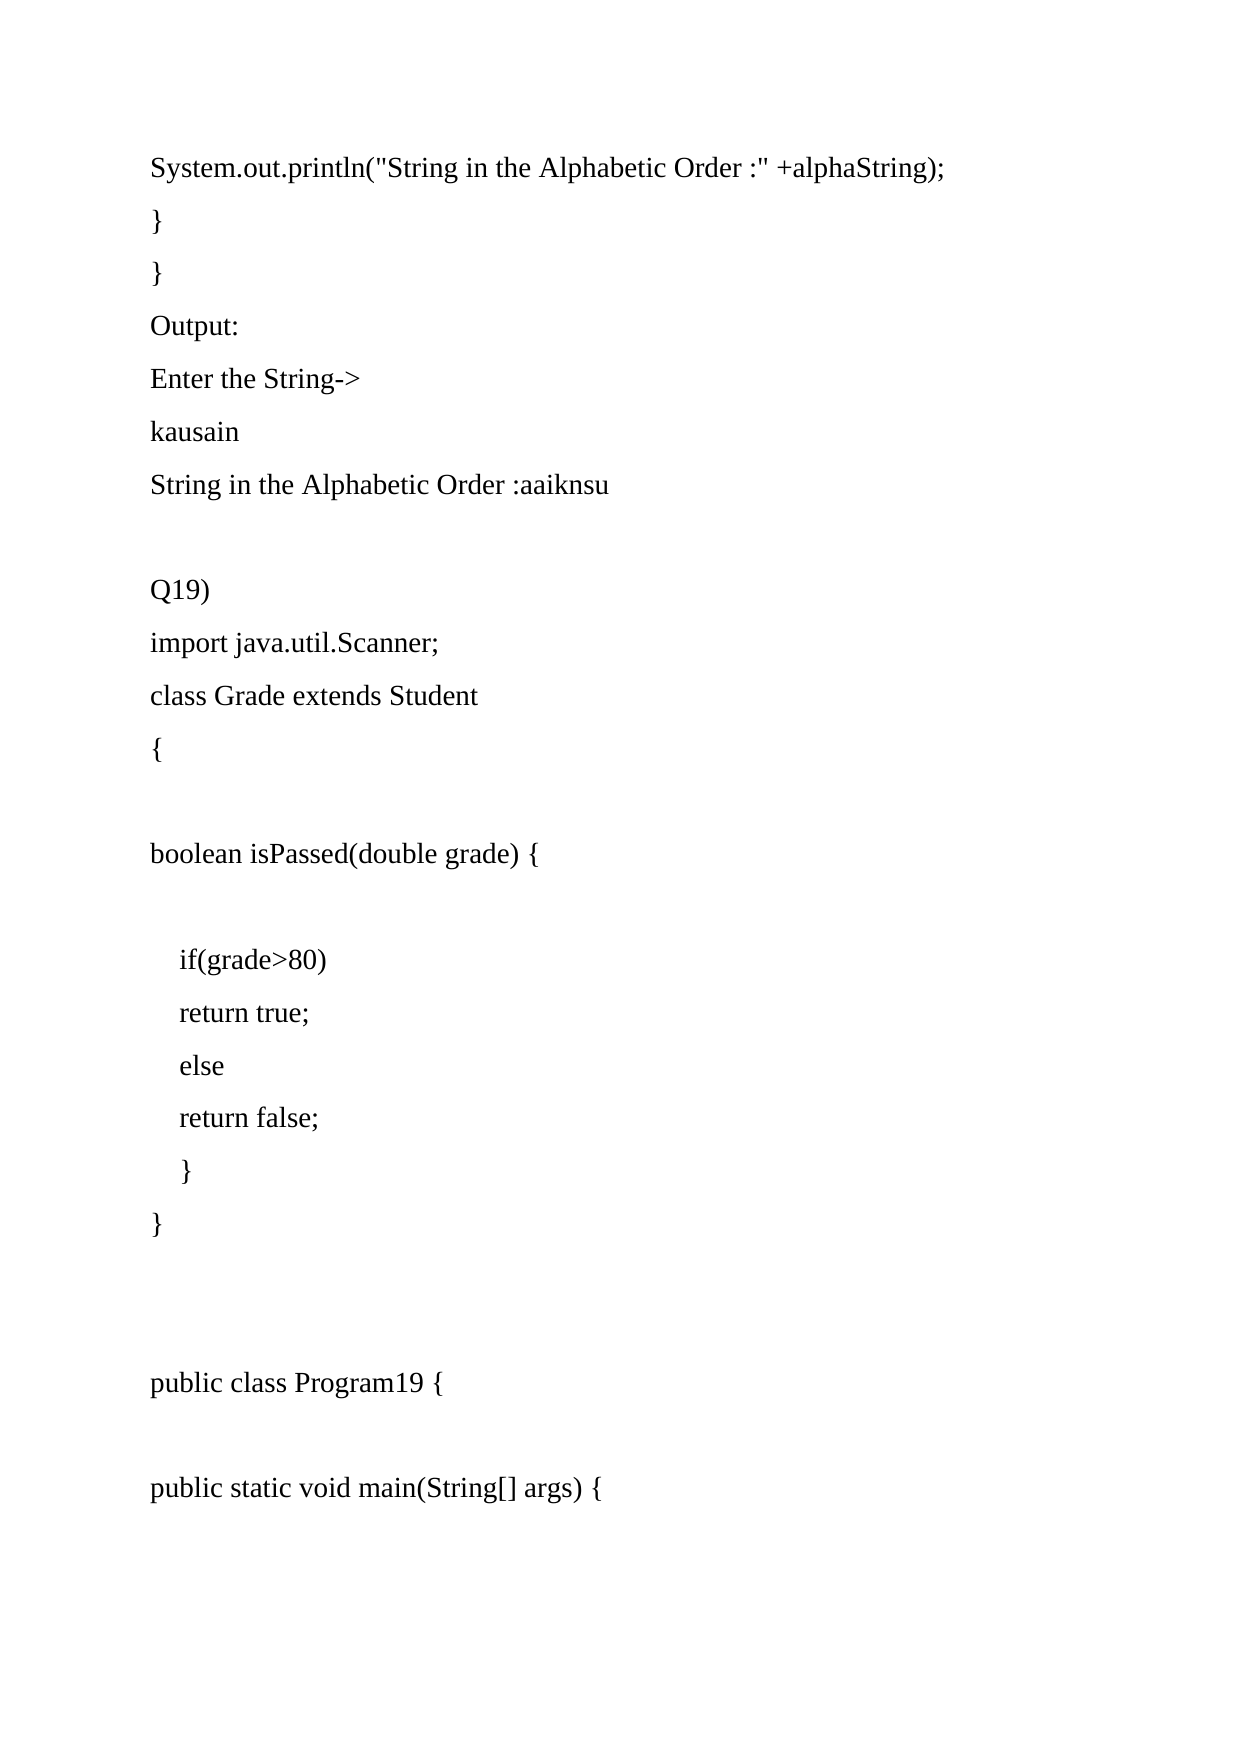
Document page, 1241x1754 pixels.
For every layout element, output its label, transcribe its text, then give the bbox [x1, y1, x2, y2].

text String in the Alphabetic Order :aaiknsu [150, 467, 1090, 500]
text public class Program19 { [150, 1365, 1090, 1398]
text } [150, 203, 1090, 236]
text else [150, 1048, 1090, 1081]
text kausain [150, 414, 1090, 448]
text Enter the String-> [150, 361, 1090, 395]
text System.out.println("String in the Alphabetic Order :" +alphaString); [150, 150, 1090, 183]
text } [150, 1206, 1090, 1240]
text } [150, 1153, 1090, 1187]
text Q19) [150, 572, 1090, 606]
text Output: [150, 308, 1090, 342]
text boolean isPassed(double grade) { [150, 837, 1090, 870]
text class Grade extends Student [150, 678, 1090, 712]
text { [150, 731, 1090, 764]
text return false; [150, 1101, 1090, 1134]
text import java.util.Scanner; [150, 625, 1090, 659]
text if(grade>80) [150, 942, 1090, 976]
text public static void main(String[] args) { [150, 1470, 1090, 1504]
text } [150, 256, 1090, 289]
text return true; [150, 995, 1090, 1028]
